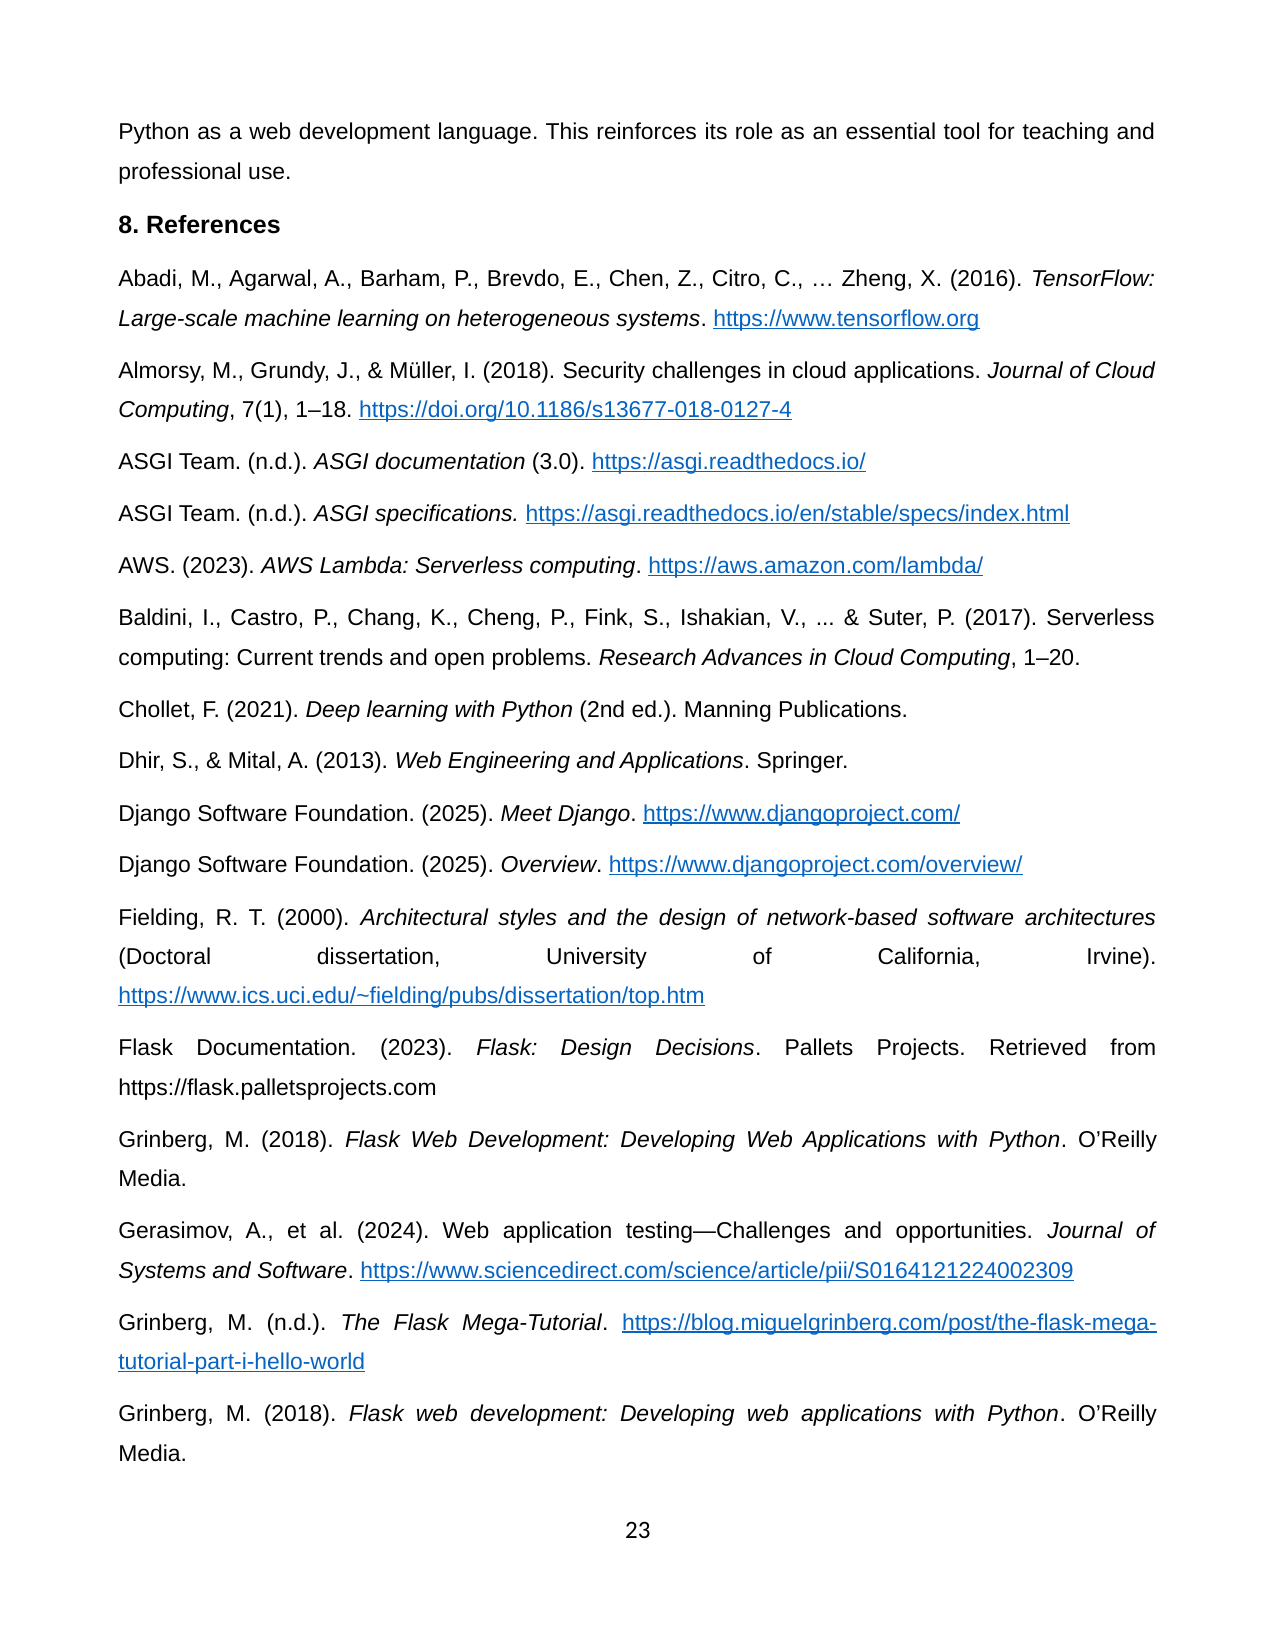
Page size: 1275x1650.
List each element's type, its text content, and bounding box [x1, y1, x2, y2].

text 8. References [118, 209, 1157, 238]
text Grinberg, M. (2018). Flask Web Development: Developing Web Applications with Python. O’Reilly Media. [118, 1126, 1157, 1192]
text AWS. (2023). AWS Lambda: Serverless computing. https://aws.amazon.com/lambda/ [118, 552, 1157, 578]
text Django Software Foundation. (2025). Overview. https://www.djangoproject.com/overview/ [118, 851, 1157, 878]
text Grinberg, M. (n.d.). The Flask Mega-Tutorial. https://blog.miguelgrinberg.com/post/the-flask-mega-tutorial-part-i-hello-world [118, 1309, 1157, 1374]
text Fielding, R. T. (2000). Architectural styles and the design of network-based software architectures (Doctoral dissertation, University of California, Irvine). https://www.ics.uci.edu/~fielding/pubs/dissertation/top.htm [118, 903, 1157, 1009]
text Flask Documentation. (2023). Flask: Design Decisions. Pallets Projects. Retrieved from https://flask.palletsprojects.com [118, 1034, 1157, 1100]
text Abadi, M., Agarwal, A., Barham, P., Brevdo, E., Chen, Z., Citro, C., … Zheng, X. (2016). TensorFlow: Large-scale machine learning on heterogeneous systems. https://www.tensorflow.org [118, 265, 1157, 331]
text Gerasimov, A., et al. (2024). Web application testing—Challenges and opportunities. Journal of Systems and Software. https://www.sciencedirect.com/science/article/pii/S0164121224002309 [118, 1217, 1157, 1283]
text ASGI Team. (n.d.). ASGI documentation (3.0). https://asgi.readthedocs.io/ [118, 448, 1157, 474]
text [118, 118, 1157, 184]
text Baldini, I., Castro, P., Chang, K., Cheng, P., Fink, S., Ishakian, V., ... & Suter, P. (2017). Serverless computing: Current trends and open problems. Research Advances in Cloud Computing, 1–20. [118, 604, 1157, 670]
text Django Software Foundation. (2025). Meet Django. https://www.djangoproject.com/ [118, 799, 1157, 826]
text ASGI Team. (n.d.). ASGI specifications. https://asgi.readthedocs.io/en/stable/specs/index.html [118, 500, 1157, 526]
text Almorsy, M., Grundy, J., & Müller, I. (2018). Security challenges in cloud applications. Journal of Cloud Computing, 7(1), 1–18. https://doi.org/10.1186/s13677-018-0127-4 [118, 357, 1157, 422]
text Chollet, F. (2021). Deep learning with Python (2nd ed.). Manning Publications. [118, 696, 1157, 722]
text Grinberg, M. (2018). Flask web development: Developing web applications with Python. O’Reilly Media. [118, 1400, 1157, 1466]
text Dhir, S., & Mital, A. (2013). Web Engineering and Applications. Springer. [118, 747, 1157, 774]
